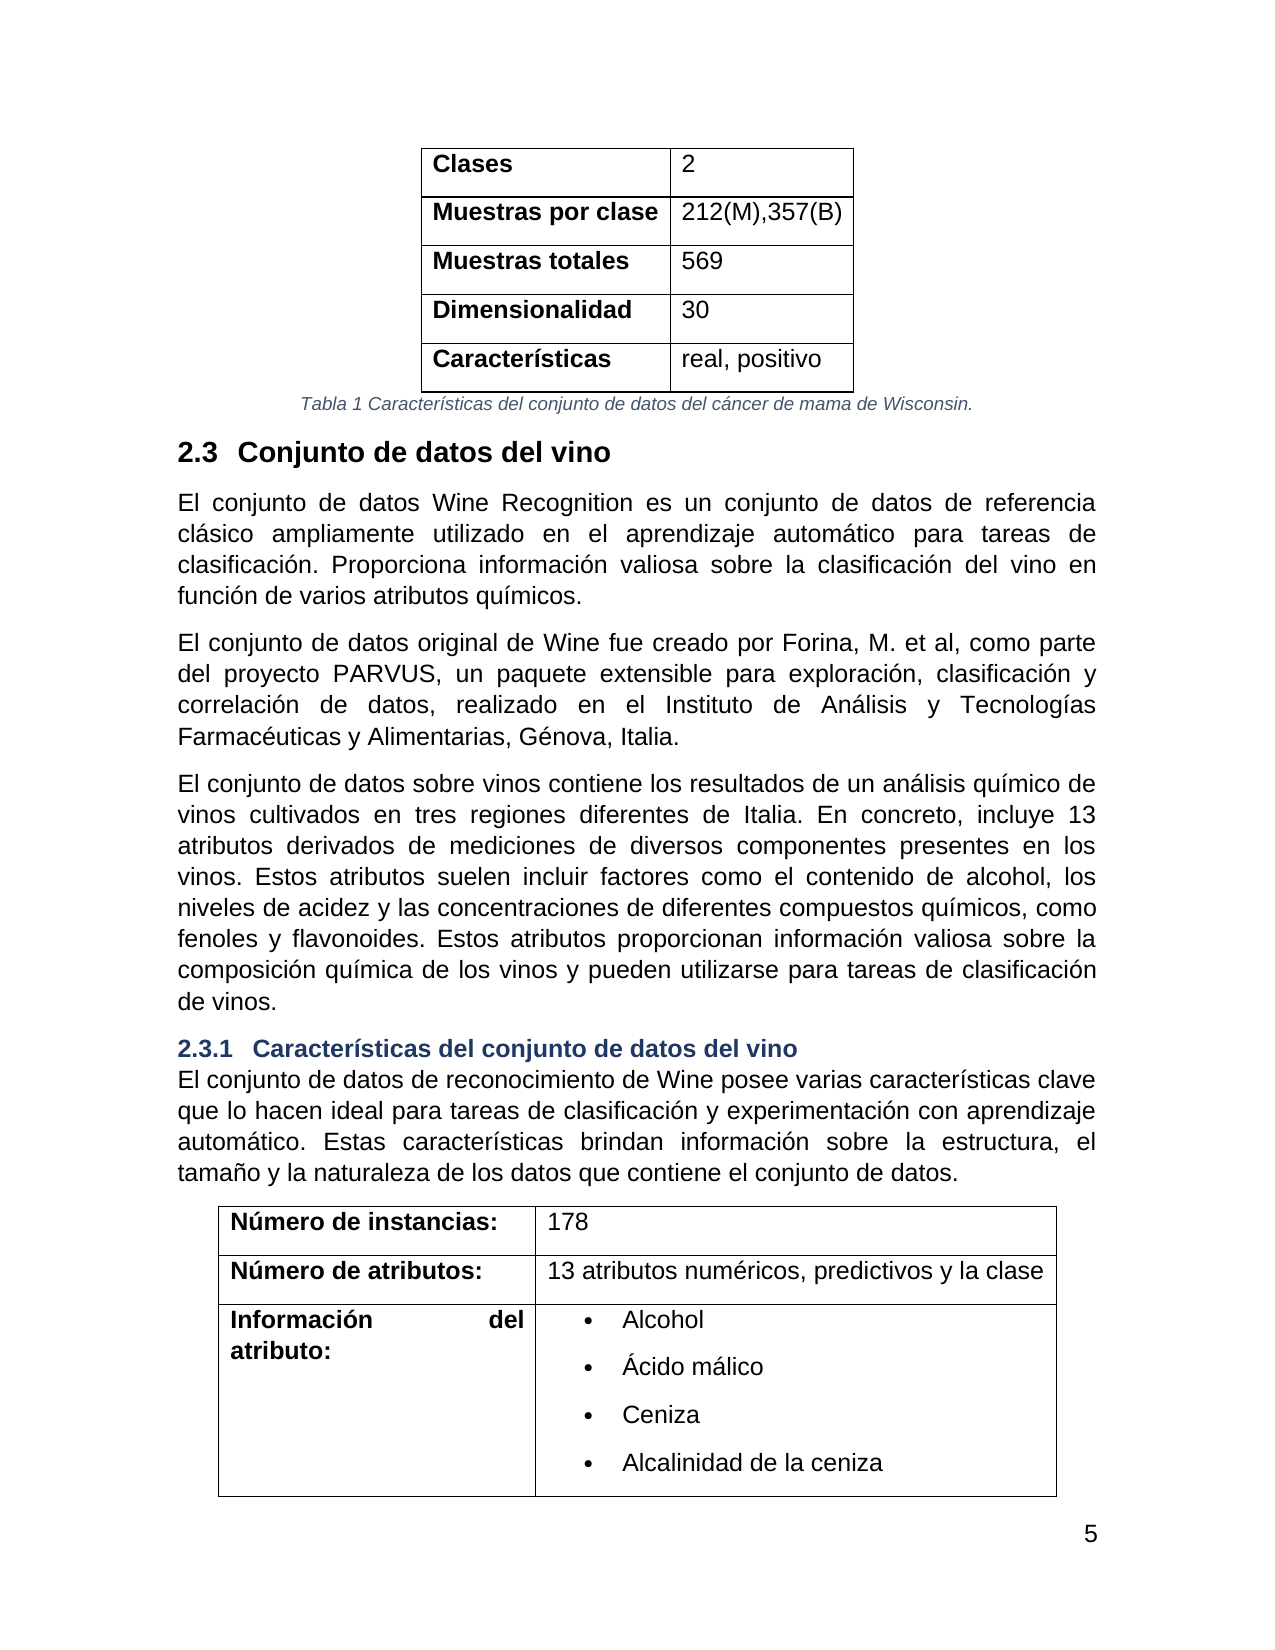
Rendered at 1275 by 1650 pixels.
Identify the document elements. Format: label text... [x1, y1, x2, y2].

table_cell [536, 1305, 1056, 1496]
text El conjunto de datos Wine Recognition es un conjunto de datos de referencia clásico ampliamente utilizado en el aprendizaje automático para tareas de clasificación. Proporciona información valiosa sobre la clasificación del vino en función de varios atributos químicos. [177, 488, 1098, 609]
subtitle Características del conjunto de datos del vino [177, 1034, 1098, 1063]
table_header Número de instancias: [219, 1207, 535, 1255]
table_cell real, positivo [671, 344, 853, 391]
table_cell 13 atributos numéricos, predictivos y la clase [536, 1256, 1056, 1304]
text El conjunto de datos original de Wine fue creado por Forina, M. et al, como parte del proyecto PARVUS, un paquete extensible para exploración, clasificación y correlación de datos, realizado en el Instituto de Análisis y Tecnologías Farmacéuticas y Alimentarias, Génova, Italia. [177, 628, 1098, 750]
table_cell Características [422, 344, 670, 391]
table_cell Muestras totales [422, 246, 670, 294]
table_cell Muestras por clase [422, 198, 670, 245]
text El conjunto de datos sobre vinos contiene los resultados de un análisis químico de vinos cultivados en tres regiones diferentes de Italia. En concreto, incluye 13 atributos derivados de mediciones de diversos componentes presentes en los vinos. Estos atributos suelen incluir factores como el contenido de alcohol, los niveles de acidez y las concentraciones de diferentes compuestos químicos, como fenoles y flavonoides. Estos atributos proporcionan información valiosa sobre la composición química de los vinos y pueden utilizarse para tareas de clasificación de vinos. [177, 769, 1098, 1015]
table_header Clases [422, 149, 670, 196]
table_header 178 [536, 1207, 1056, 1255]
table_cell Dimensionalidad [422, 295, 670, 343]
table_cell Número de atributos: [219, 1256, 535, 1304]
table_cell 569 [671, 246, 853, 294]
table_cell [219, 1305, 535, 1496]
text El conjunto de datos de reconocimiento de Wine posee varias características clave que lo hacen ideal para tareas de clasificación y experimentación con aprendizaje automático. Estas características brindan información sobre la estructura, el tamaño y la naturaleza de los datos que contiene el conjunto de datos. [177, 1065, 1098, 1187]
table_cell 212(M),357(B) [671, 198, 853, 245]
table_cell 30 [671, 295, 853, 343]
table_header 2 [671, 149, 853, 196]
subtitle Conjunto de datos del vino [177, 435, 1098, 468]
